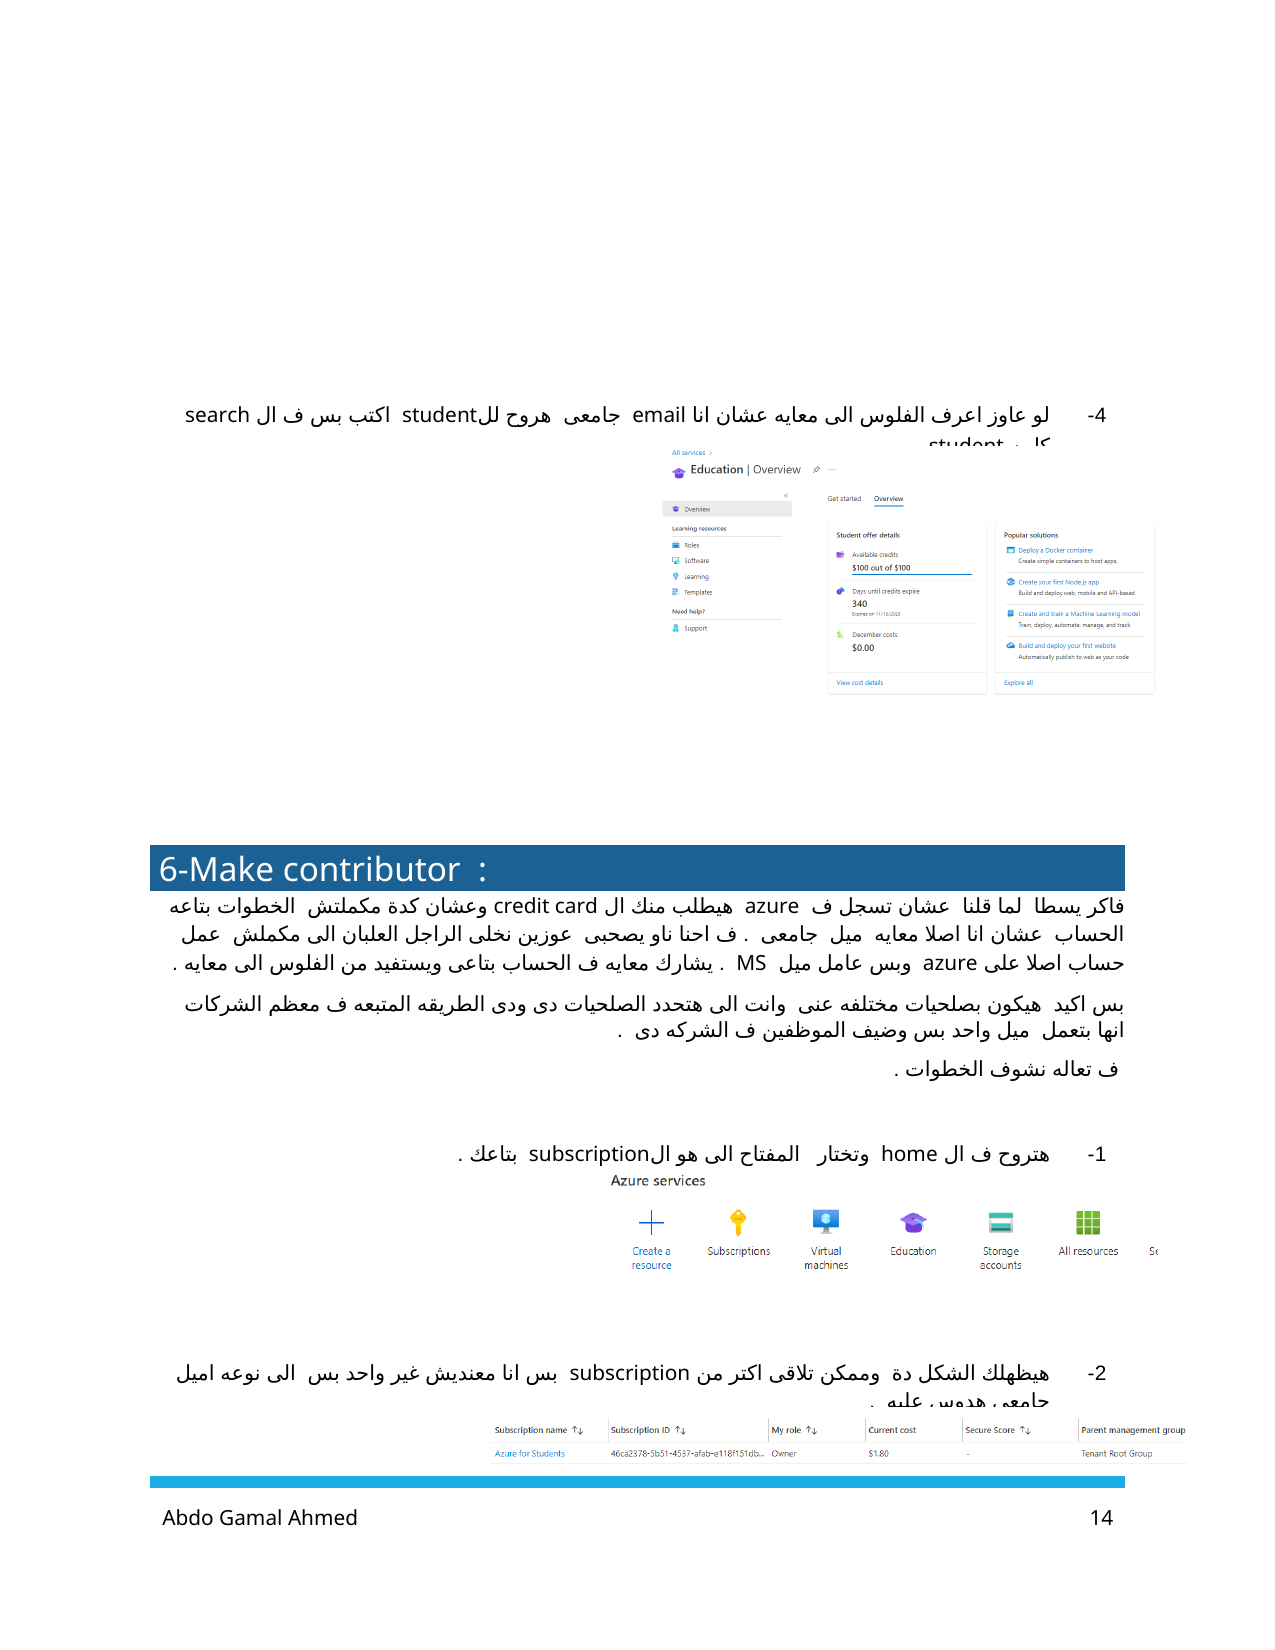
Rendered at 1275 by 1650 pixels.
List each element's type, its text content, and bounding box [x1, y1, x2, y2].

text بس اكيد هيكون بصلحيات مختلفه عنى وانت الى هتحدد الصلحيات دى ودى الطريقه المتبعه ف معظم الشركات انها بتعمل ميل واحد بس وضيف الموظفين ف الشركه دى . [150, 992, 1125, 1042]
text فاكر يسطا لما قلنا عشان تسجل ف azure هيطلب منك ال credit card وعشان كدة مكملتش الخطوات بتاعه الحساب عشان انا اصلا معايه ميل جامعى . ف احنا ناو يصحبى عوزين نخلى الراجل العلبان الى مكملش عمل حساب اصلا على azure وبس عامل ميل MS . يشارك معايه ف الحساب بتاعى ويستفيد من الفلوس الى معايه . [150, 891, 1125, 976]
picture [586, 1172, 1158, 1279]
picture [662, 446, 1157, 696]
list لو عاوز اعرف الفلوس الى معايه عشان انا email جامعى هروح للstudent اكتب بس ف ال search كلمه student . [150, 400, 1087, 459]
subtitle 6-Make contributor : [150, 845, 1125, 891]
picture [473, 1407, 1188, 1470]
list هيظهلك الشكل دة وممكن تلاقى اكتر من subscription بس انا معنديش غير واحد بس الى نوعه اميل جامعى هدوس عليه . [150, 1358, 1087, 1413]
list هتروح ف ال home وتختار المفتاح الى هو الsubscription بتاعك . [150, 1139, 1087, 1168]
text ف تعاله نشوف الخطوات . [150, 1057, 1125, 1081]
